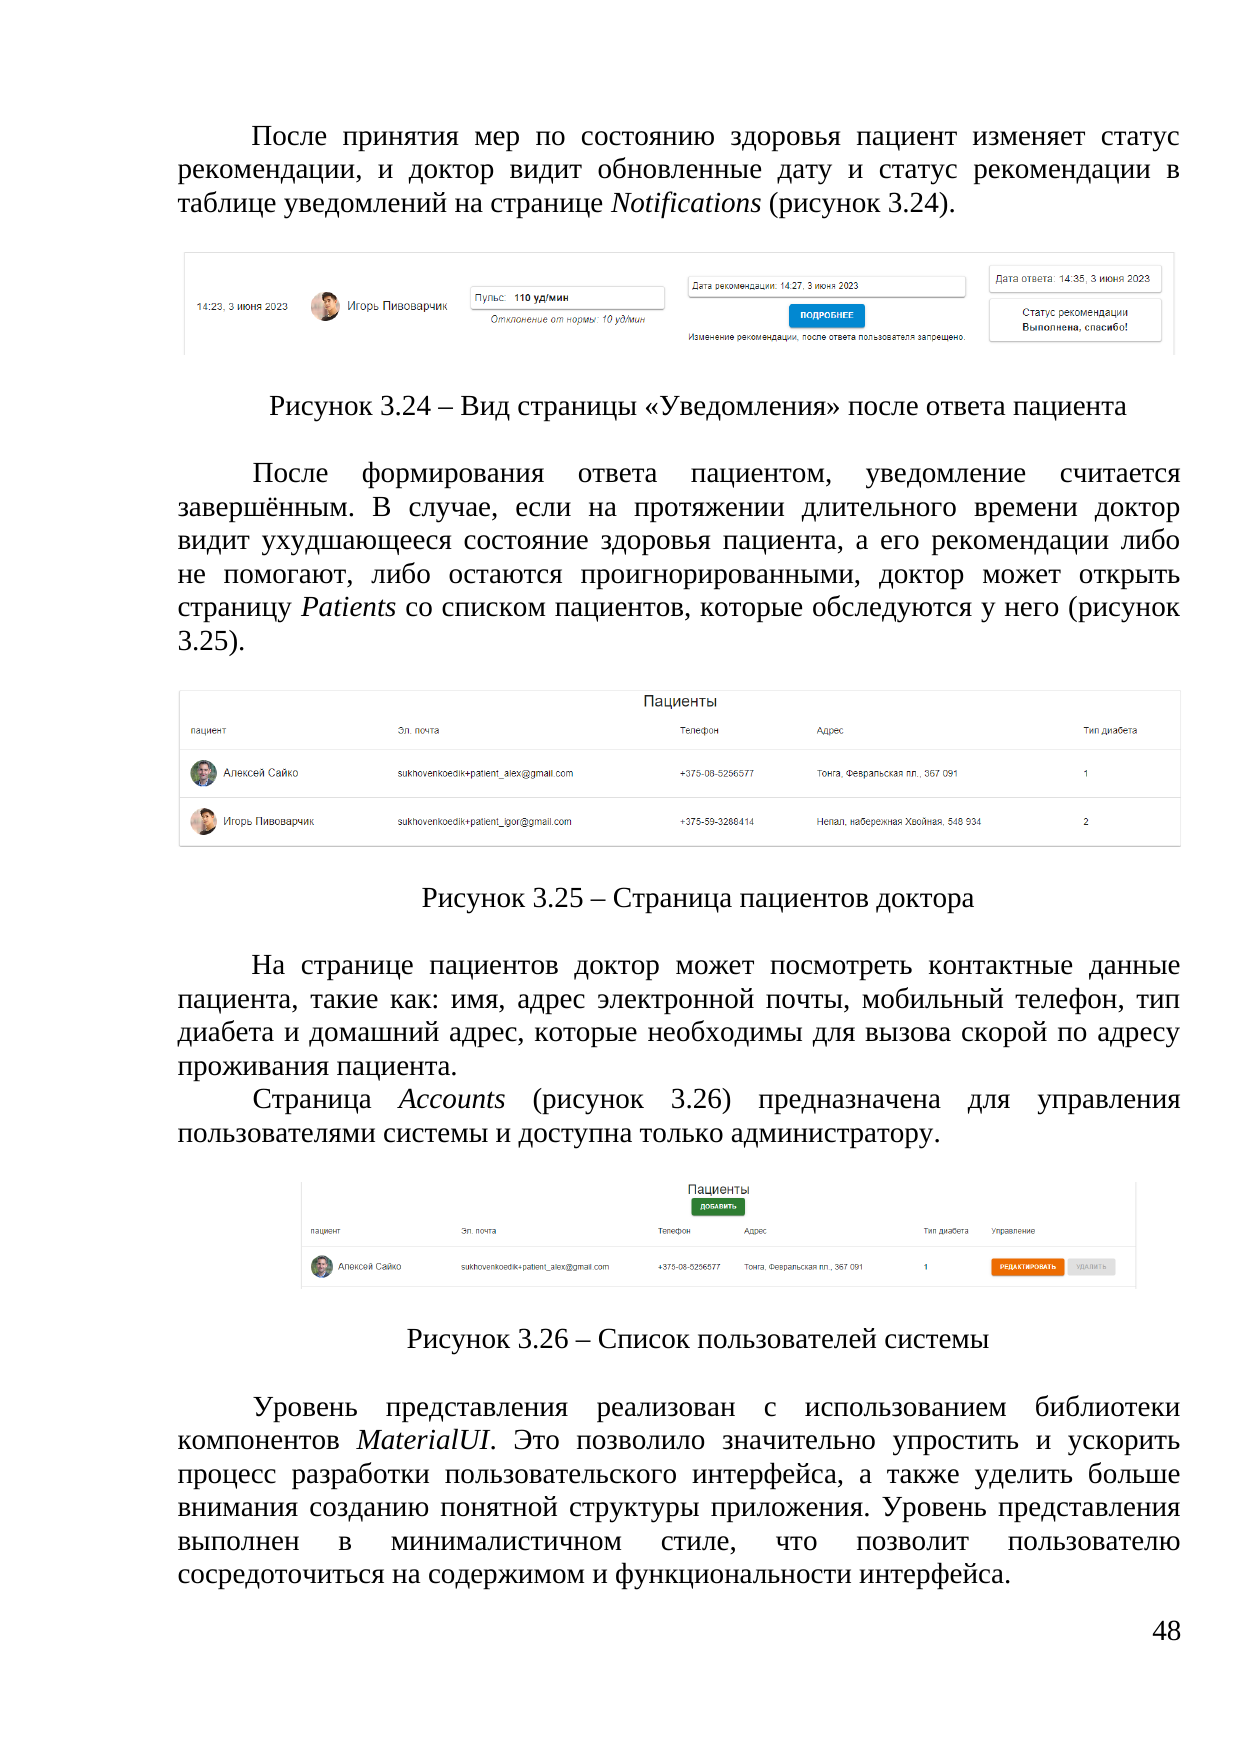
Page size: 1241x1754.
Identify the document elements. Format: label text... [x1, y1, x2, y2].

text После формирования ответа пациентом, уведомление считается завершённым. В случае, если на протяжении длительного времени доктор видит ухудшающееся состояние здоровья пациента, а его рекомендации либо не помогают, либо остаются проигнорированными, доктор может открыть страницу Patients со списком пациентов, которые обследуются у него (рисунок 3.25). [177, 455, 1181, 656]
text На странице пациентов доктор может посмотреть контактные данные пациента, такие как: имя, адрес электронной почты, мобильный телефон, тип диабета и домашний адрес, которые необходимы для вызова скорой по адресу проживания пациента. [177, 947, 1181, 1081]
picture [182, 252, 1176, 355]
picture [177, 690, 1182, 847]
list Страница пациентов доктора [215, 880, 1181, 914]
text Страница Accounts (рисунок 3.26) предназначена для управления пользователями системы и доступна только администратору. [177, 1081, 1181, 1148]
picture [293, 1182, 1140, 1289]
text Уровень представления реализован с использованием библиотеки компонентов MaterialUI. Это позволило значительно упростить и ускорить процесс разработки пользовательского интерфейса, а также уделить больше внимания созданию понятной структуры приложения. Уровень представления выполнен в минималистичном стиле, что позволит пользователю сосредоточиться на содержимом и функциональности интерфейса. [177, 1389, 1181, 1590]
list Список пользователей системы [215, 1322, 1181, 1355]
text После принятия мер по состоянию здоровья пациент изменяет статус рекомендации, и доктор видит обновленные дату и статус рекомендации в таблице уведомлений на странице Notifications (рисунок 3.24). [177, 118, 1181, 219]
list Вид страницы «Уведомления» после ответа пациента [215, 388, 1181, 422]
